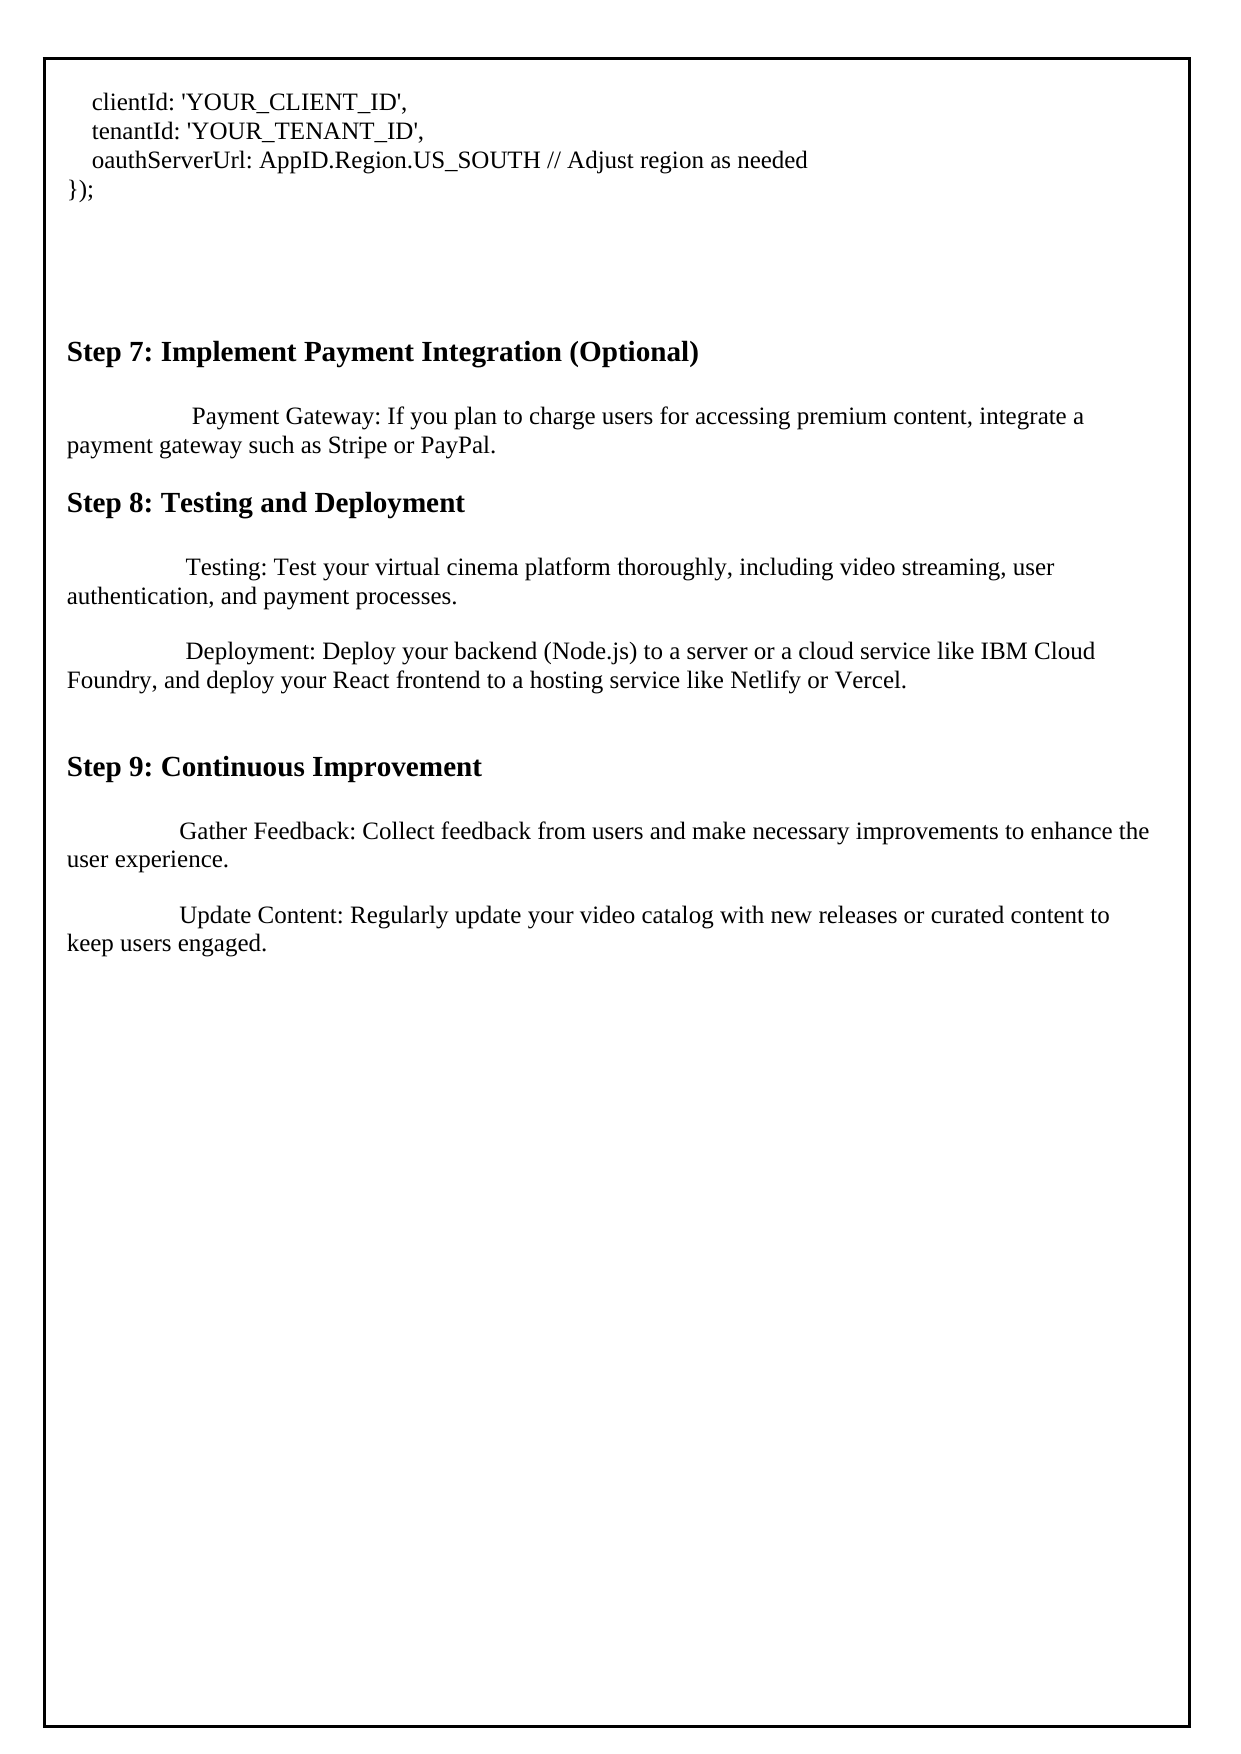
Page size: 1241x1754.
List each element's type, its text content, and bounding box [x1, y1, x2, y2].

text Payment Gateway: If you plan to charge users for accessing premium content, integrate a payment gateway such as Stripe or PayPal. [67, 401, 1163, 459]
text oauthServerUrl: AppID.Region.US_SOUTH // Adjust region as needed [67, 145, 1163, 174]
text tenantId: 'YOUR_TENANT_ID', [67, 116, 1163, 145]
text Step 7: Implement Payment Integration (Optional) [67, 334, 1163, 368]
text Step 8: Testing and Deployment [67, 485, 1163, 519]
text Testing: Test your virtual cinema platform thoroughly, including video streaming, user authentication, and payment processes. [67, 552, 1163, 610]
text Step 9: Continuous Improvement [67, 749, 1163, 782]
text clientId: 'YOUR_CLIENT_ID', [67, 87, 1163, 116]
text Deployment: Deploy your backend (Node.js) to a server or a cloud service like IBM Cloud Foundry, and deploy your React frontend to a hosting service like Netlify or Vercel. [67, 636, 1163, 694]
text Update Content: Regularly update your video catalog with new releases or curated content to keep users engaged. [67, 900, 1163, 957]
text }); [67, 174, 1163, 202]
text Gather Feedback: Collect feedback from users and make necessary improvements to enhance the user experience. [67, 816, 1163, 873]
